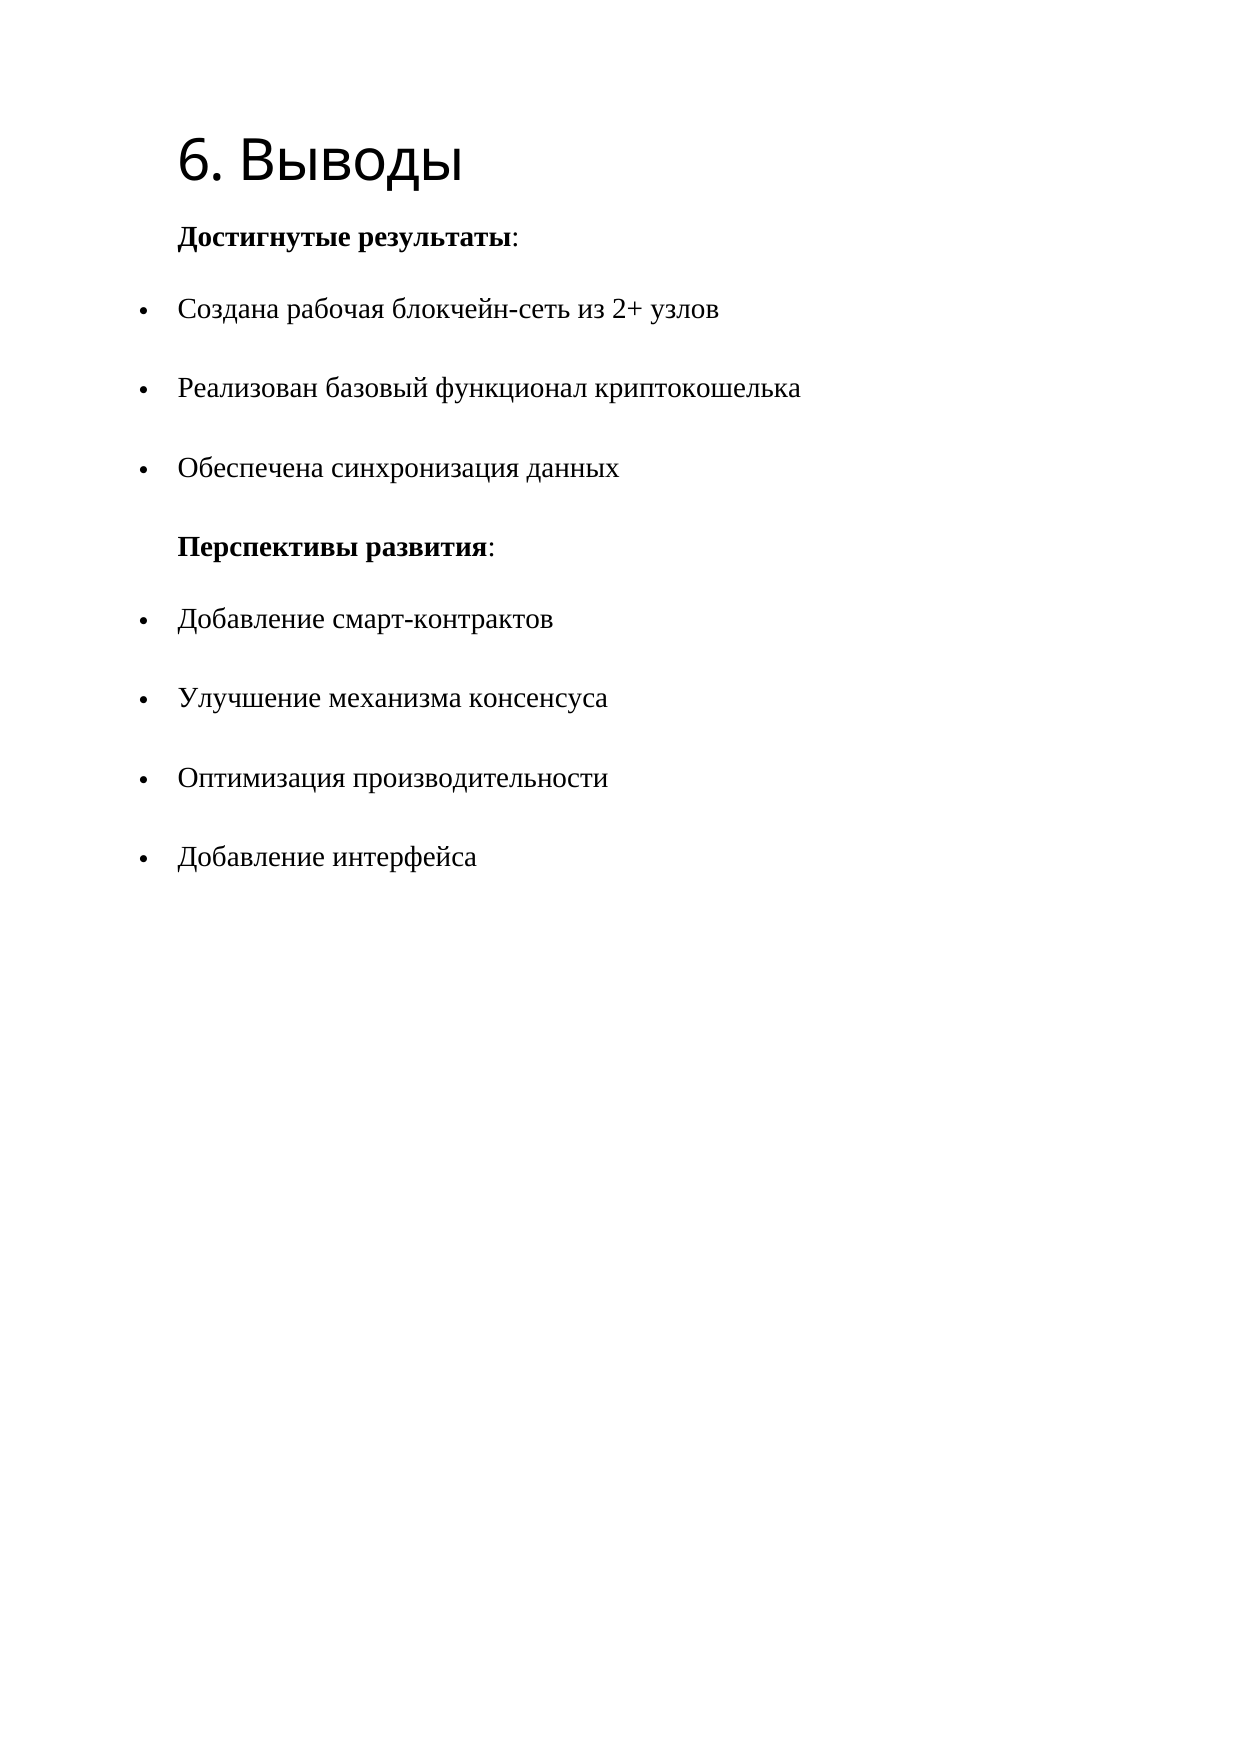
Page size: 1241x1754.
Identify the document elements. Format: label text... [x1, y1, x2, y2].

list Реализован базовый функционал криптокошелька [140, 370, 1152, 404]
list Улучшение механизма консенсуса [140, 681, 1152, 714]
text Достигнутые результаты: [177, 219, 1152, 253]
list Добавление смарт-контрактов [140, 601, 1152, 634]
text Перспективы развития: [177, 529, 1152, 563]
title 6. Выводы [177, 118, 1152, 198]
list Обеспечена синхронизация данных [140, 450, 1152, 483]
list Оптимизация производительности [140, 760, 1152, 793]
list Добавление интерфейса [140, 839, 1152, 873]
list Создана рабочая блокчейн-сеть из 2+ узлов [140, 291, 1152, 324]
